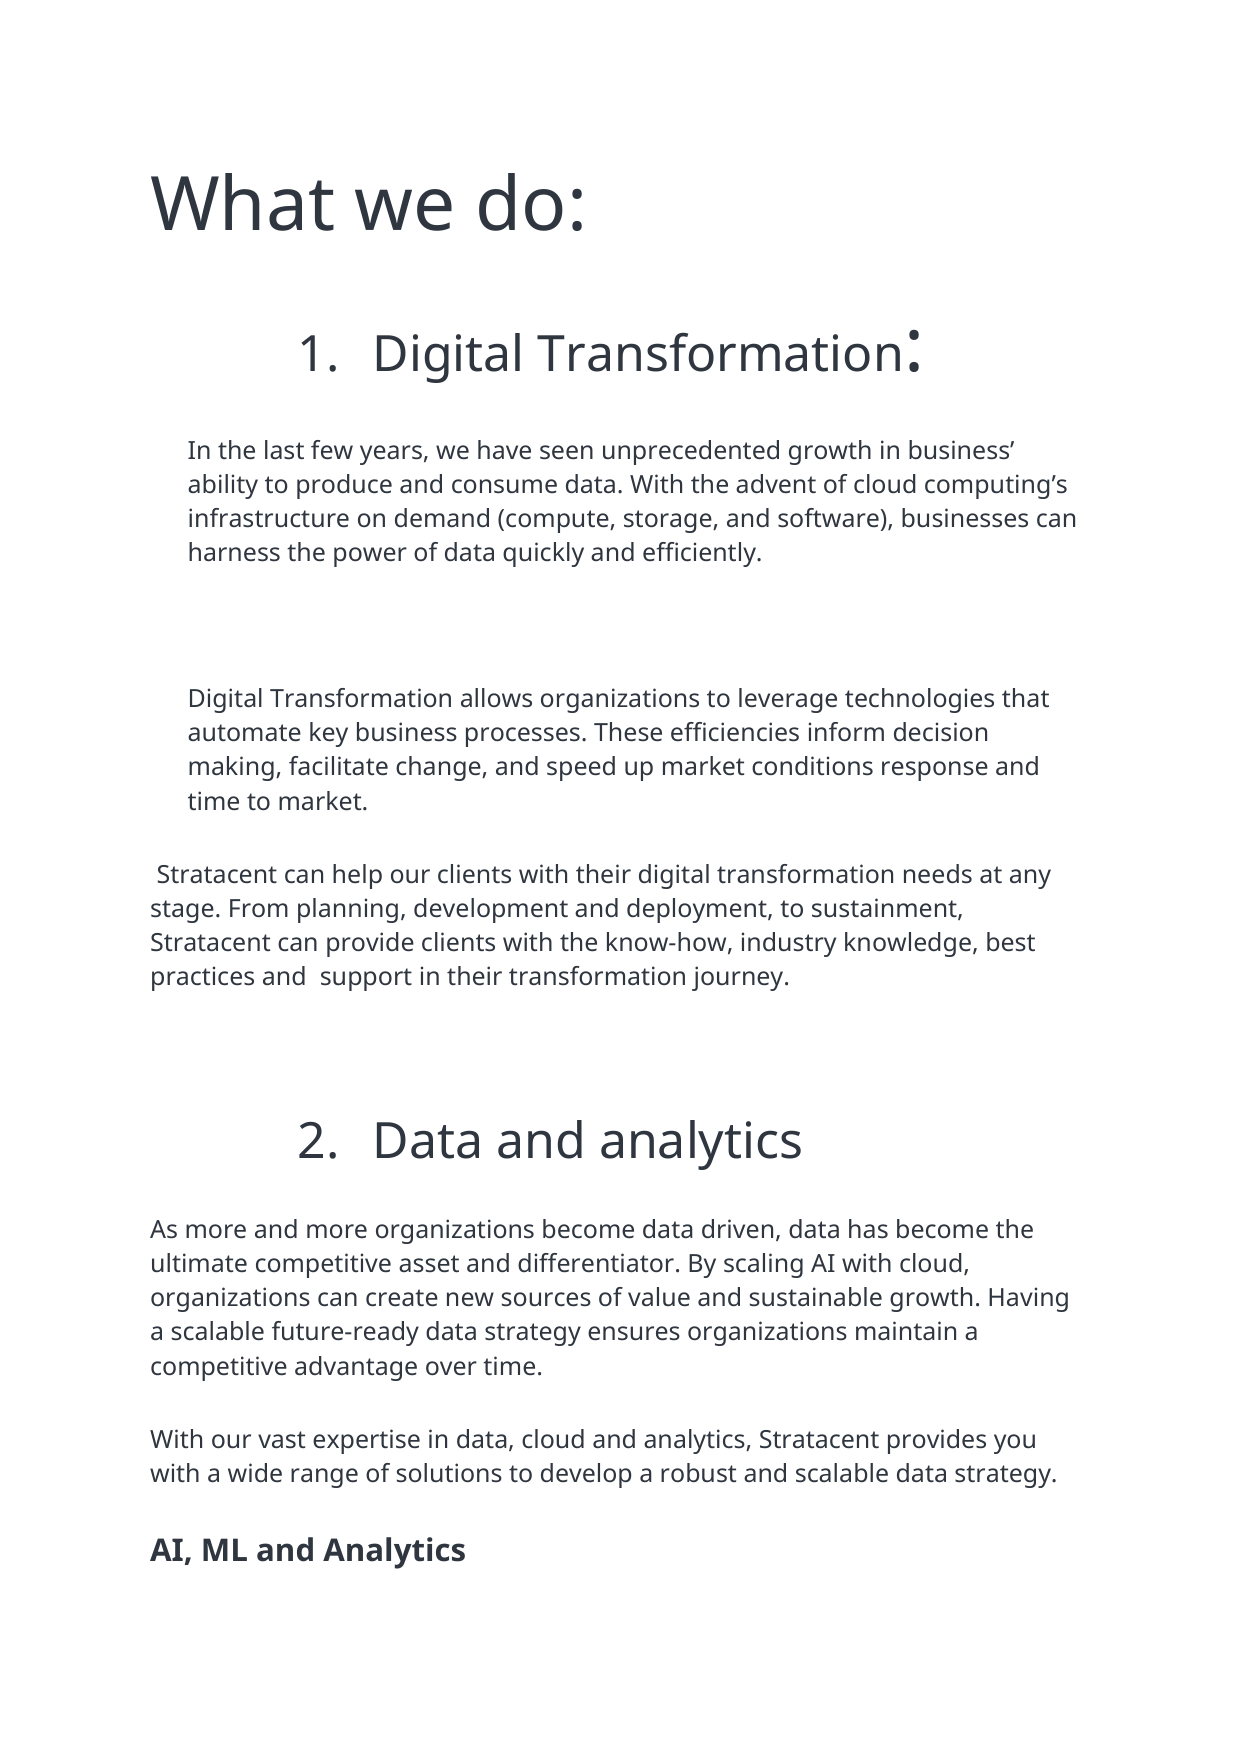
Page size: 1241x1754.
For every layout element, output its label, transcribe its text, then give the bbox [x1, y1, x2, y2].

text Stratacent can help our clients with their digital transformation needs at any stage. From planning, development and deployment, to sustainment, Stratacent can provide clients with the know-how, industry knowledge, best practices and support in their transformation journey. [150, 856, 1090, 992]
text Digital Transformation allows organizations to leverage technologies that automate key business processes. These efficiencies inform decision making, facilitate change, and speed up market conditions response and time to market. [187, 681, 1090, 817]
list Digital Transformation: [298, 291, 1090, 393]
text What we do: [150, 150, 1090, 252]
list Data and analytics [298, 1105, 1090, 1173]
text As more and more organizations become data driven, data has become the ultimate competitive asset and differentiator. By scaling AI with cloud, organizations can create new sources of value and sustainable growth. Having a scalable future-ready data strategy ensures organizations maintain a competitive advantage over time. [543, 1212, 1090, 1382]
text In the last few years, we have seen unprecedented growth in business’ ability to produce and consume data. With the advent of cloud computing’s infrastructure on demand (compute, storage, and software), businesses can harness the power of data quickly and efficiently. [187, 432, 1090, 569]
text AI, ML and Analytics [150, 1528, 1090, 1571]
